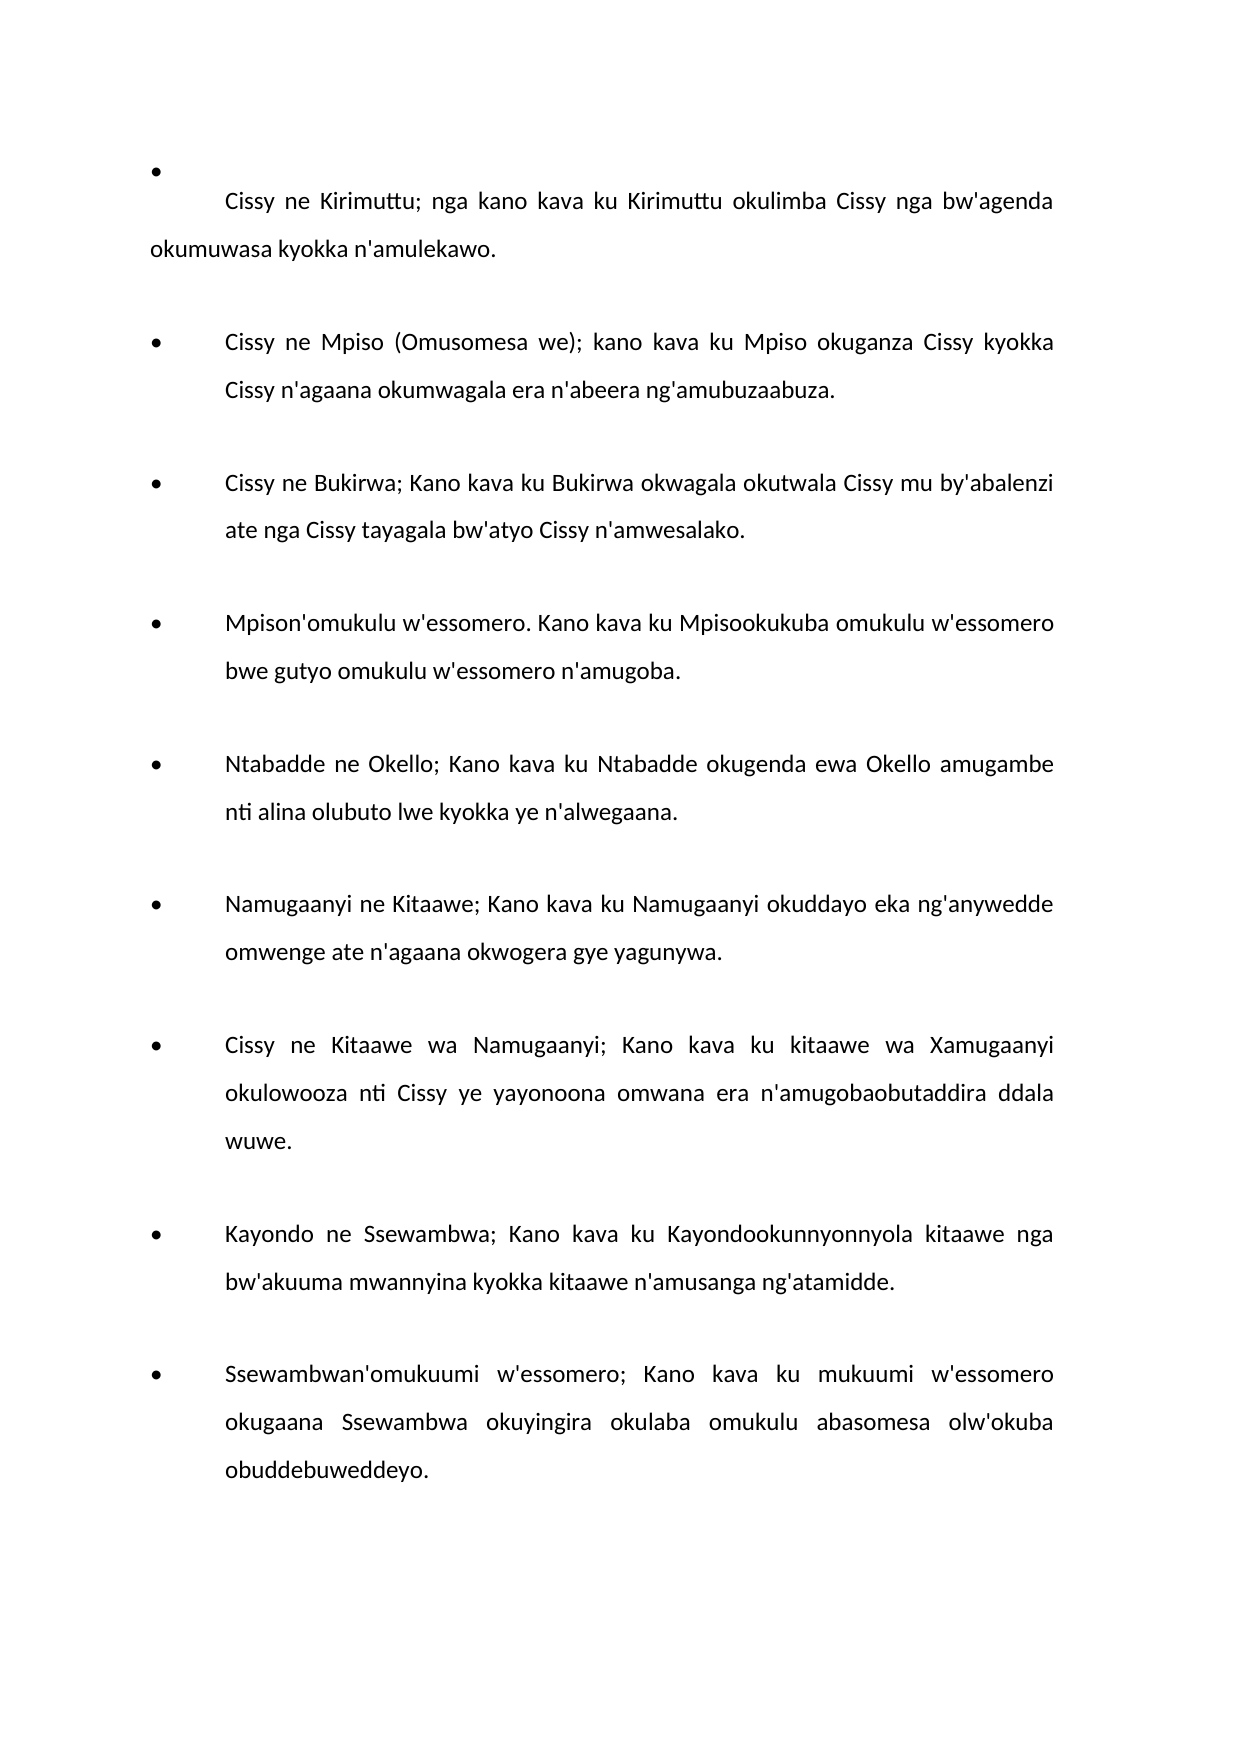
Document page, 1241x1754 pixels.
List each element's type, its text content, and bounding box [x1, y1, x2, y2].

list Ntabadde ne Okello; Kano kava ku Ntabadde okugenda ewa Okello amugambe nti alina olubuto lwe kyokka ye n'alwegaana. [150, 748, 1055, 826]
list Mpison'omukulu w'essomero. Kano kava ku Mpisookukuba omukulu w'essomero bwe gutyo omukulu w'essomero n'amugoba. [150, 607, 1055, 686]
text Cissy ne Kirimuttu; nga kano kava ku Kirimuttu okulimba Cissy nga bw'agenda okumuwasa kyokka n'amulekawo. [150, 186, 1055, 264]
list Ssewambwan'omukuumi w'essomero; Kano kava ku mukuumi w'essomero okugaana Ssewambwa okuyingira okulaba omukulu abasomesa olw'okuba obuddebuweddeyo. [150, 1358, 1055, 1485]
list Namugaanyi ne Kitaawe; Kano kava ku Namugaanyi okuddayo eka ng'anywedde omwenge ate n'agaana okwogera gye yagunywa. [150, 889, 1055, 967]
list Cissy ne Bukirwa; Kano kava ku Bukirwa okwagala okutwala Cissy mu by'abalenzi ate nga Cissy tayagala bw'atyo Cissy n'amwesalako. [150, 467, 1055, 545]
list Cissy ne Mpiso (Omusomesa we); kano kava ku Mpiso okuganza Cissy kyokka Cissy n'agaana okumwagala era n'abeera ng'amubuzaabuza. [150, 326, 1055, 404]
list Kayondo ne Ssewambwa; Kano kava ku Kayondookunnyonnyola kitaawe nga bw'akuuma mwannyina kyokka kitaawe n'amusanga ng'atamidde. [150, 1218, 1055, 1296]
list Cissy ne Kitaawe wa Namugaanyi; Kano kava ku kitaawe wa Xamugaanyi okulowooza nti Cissy ye yayonoona omwana era n'amugobaobutaddira ddala wuwe. [150, 1029, 1055, 1156]
